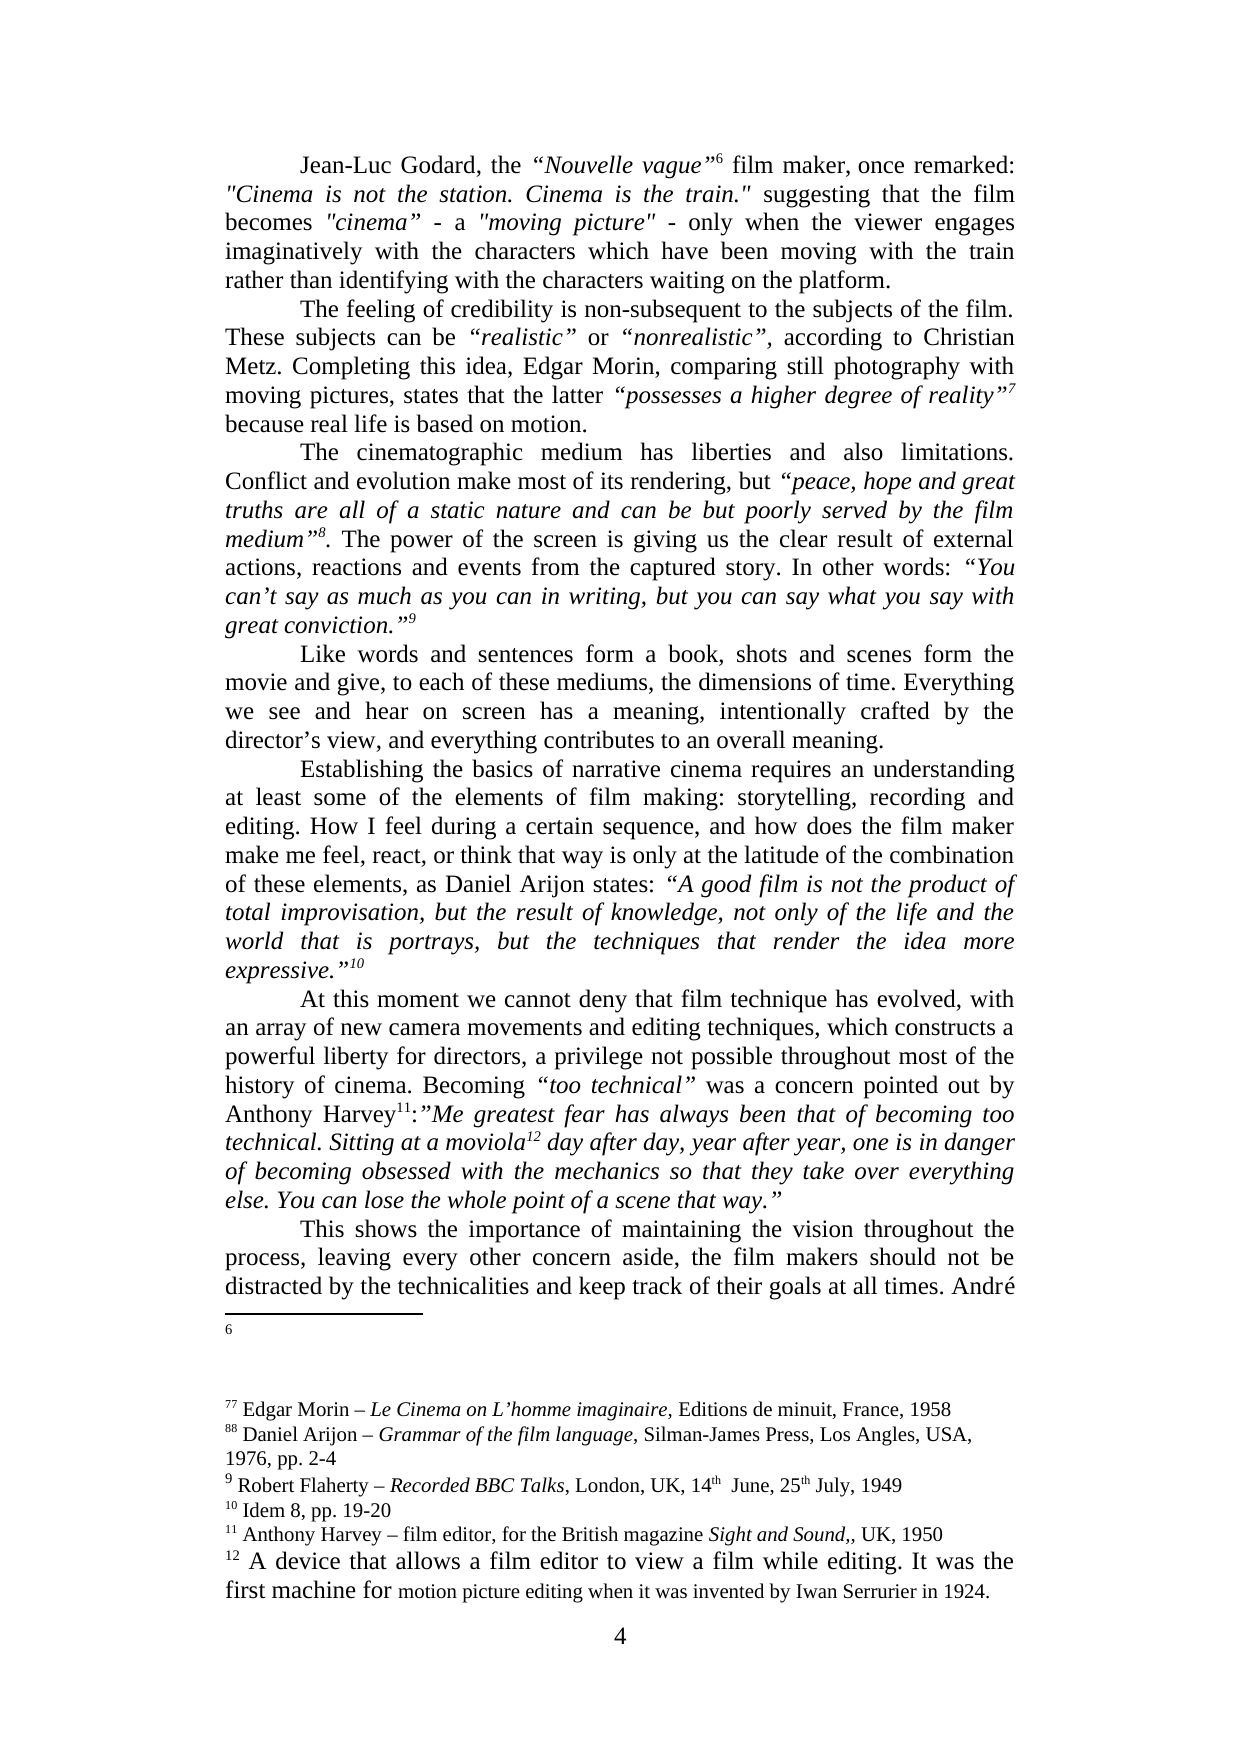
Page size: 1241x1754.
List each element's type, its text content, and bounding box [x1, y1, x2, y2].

text Like words and sentences form a book, shots and scenes form the movie and give, to each of these mediums, the dimensions of time. Everything we see and hear on screen has a meaning, intentionally crafted by the director’s view, and everything contributes to an overall meaning. [225, 639, 1015, 754]
text The feeling of credibility is non-subsequent to the subjects of the film. These subjects can be “realistic” or “nonrealistic”, according to Christian Metz. Completing this idea, Edgar Morin, comparing still photography with moving pictures, states that the latter “possesses a higher degree of reality” because real life is based on motion. [225, 294, 1015, 437]
text At this moment we cannot deny that film technique has evolved, with an array of new camera movements and editing techniques, which constructs a powerful liberty for directors, a privilege not possible throughout most of the history of cinema. Becoming “too technical” was a concern pointed out by Anthony Harvey:”Me greatest fear has always been that of becoming too technical. Sitting at a moviola day after day, year after year, one is in danger of becoming obsessed with the mechanics so that they take over everything else. You can lose the whole point of a scene that way.” [225, 984, 1015, 1214]
text Jean-Luc Godard, the “Nouvelle vague” film maker, once remarked: "Cinema is not the station. Cinema is the train." suggesting that the film becomes "cinema” - a "moving picture" - only when the viewer engages imaginatively with the characters which have been moving with the train rather than identifying with the characters waiting on the platform. [225, 150, 1015, 294]
text Establishing the basics of narrative cinema requires an understanding at least some of the elements of film making: storytelling, recording and editing. How I feel during a certain sequence, and how does the film maker make me feel, react, or think that way is only at the latitude of the combination of these elements, as Daniel Arijon states: “A good film is not the product of total improvisation, but the result of knowledge, not only of the life and the world that is portrays, but the techniques that render the idea more expressive.” [225, 754, 1015, 984]
text The cinematographic medium has liberties and also limitations. Conflict and evolution make most of its rendering, but “peace, hope and great truths are all of a static nature and can be but poorly served by the film medium”. The power of the screen is giving us the clear result of external actions, reactions and events from the captured story. In other words: “You can’t say as much as you can in writing, but you can say what you say with great conviction.” [225, 437, 1015, 639]
